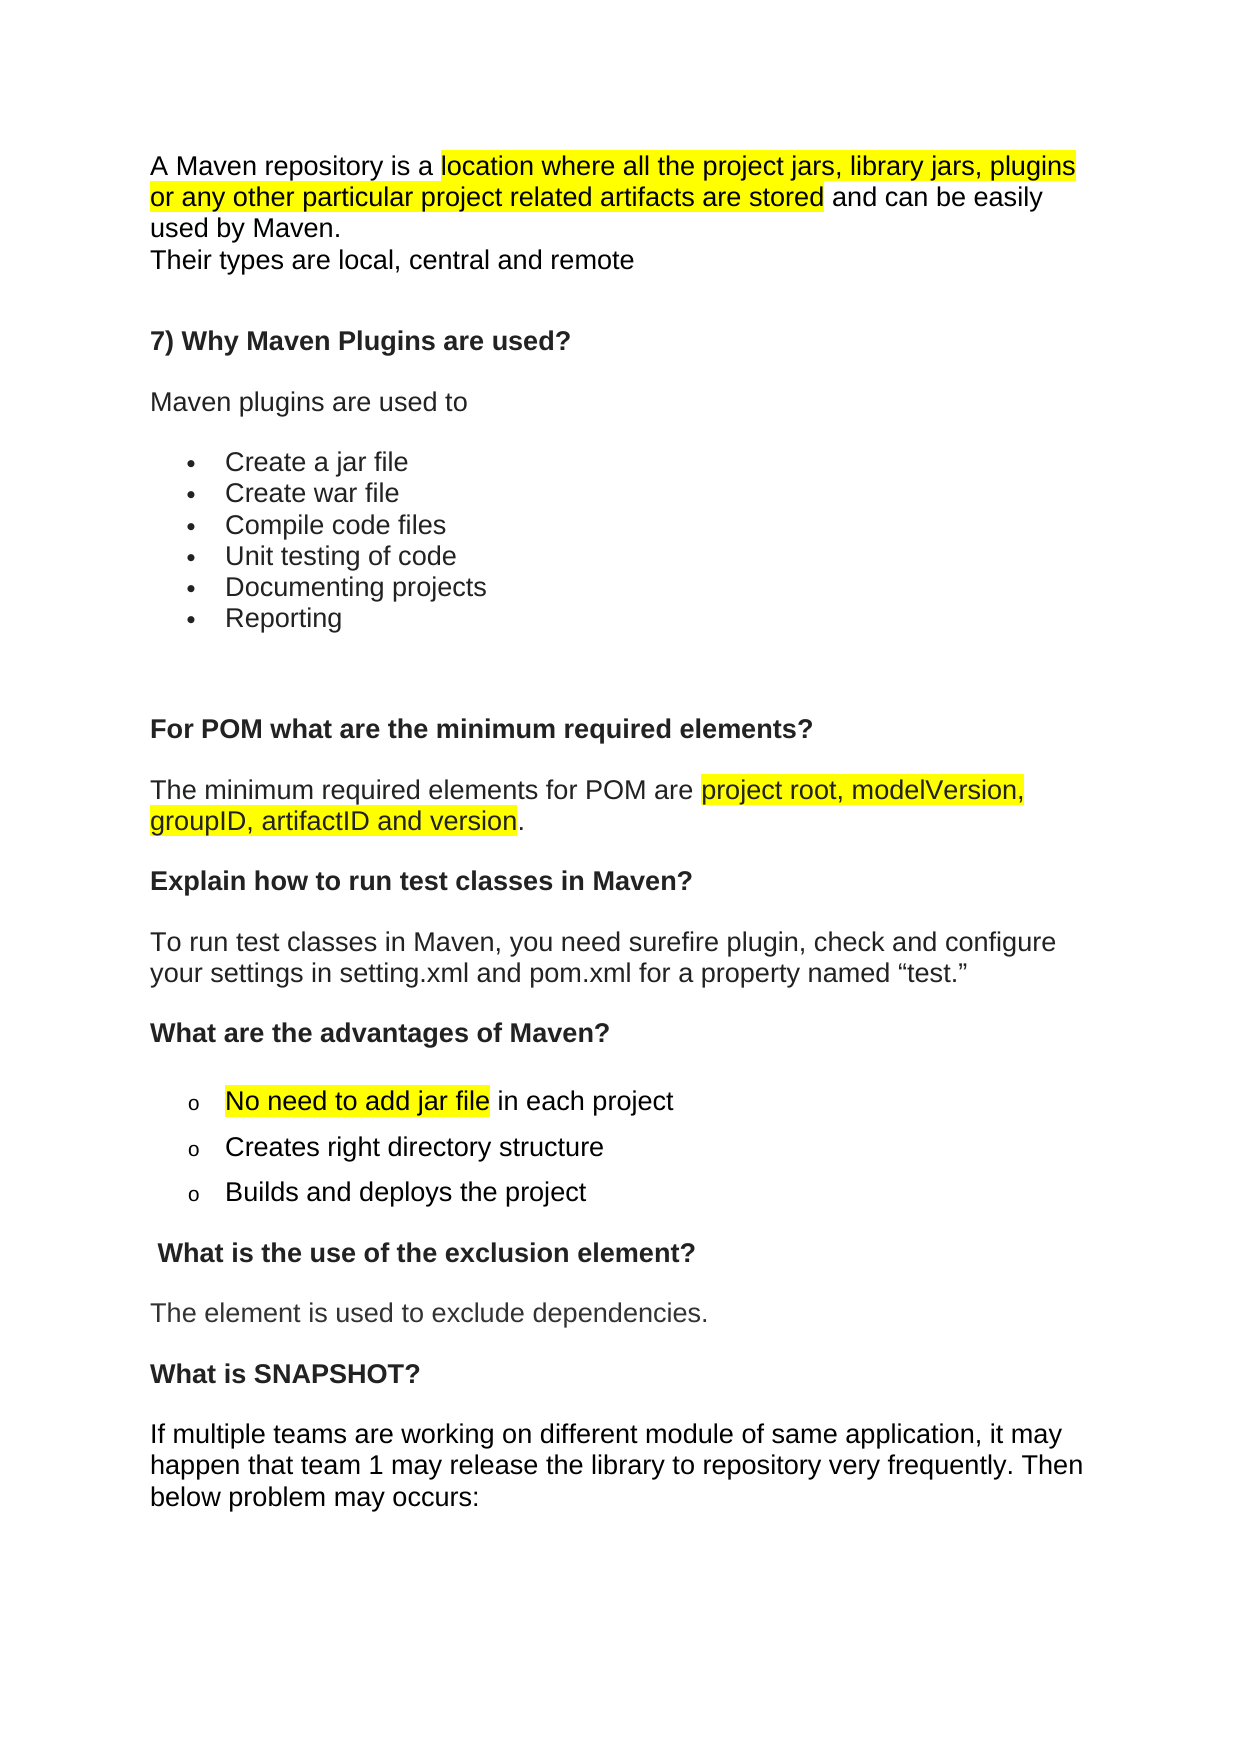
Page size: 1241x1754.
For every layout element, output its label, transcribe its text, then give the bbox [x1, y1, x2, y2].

list No need to add jar file in each project [187, 1078, 1090, 1117]
list Reporting [187, 602, 1090, 634]
list Unit testing of code [187, 540, 1090, 571]
text A Maven repository is a location where all the project jars, library jars, plugins or any other particular project related artifacts are stored and can be easily used by Maven. [150, 150, 1090, 244]
text If multiple teams are working on different module of same application, it may happen that team 1 may release the library to repository very frequently. Then below problem may occurs: [150, 1418, 1090, 1512]
text What are the advantages of Maven? [150, 1017, 1090, 1049]
list Creates right directory structure [187, 1123, 1090, 1162]
list Compile code files [187, 509, 1090, 540]
list Documenting projects [187, 571, 1090, 602]
text What is the use of the exclusion element? [150, 1237, 1090, 1268]
text To run test classes in Maven, you need surefire plugin, check and configure your settings in setting.xml and pom.xml for a property named “test.” [150, 926, 1090, 988]
list Create war file [187, 477, 1090, 509]
text Explain how to run test classes in Maven? [150, 865, 1090, 897]
text The element is used to exclude dependencies. [150, 1297, 1090, 1328]
text Their types are local, central and remote [150, 244, 1090, 275]
text The minimum required elements for POM are project root, modelVersion, groupID, artifactID and version. [150, 774, 1090, 836]
text What is SNAPSHOT? [150, 1358, 1090, 1389]
list Create a jar file [187, 446, 1090, 477]
text Maven plugins are used to [150, 386, 1090, 417]
list Builds and deploys the project [187, 1168, 1090, 1208]
text For POM what are the minimum required elements? [150, 713, 1090, 744]
text 7) Why Maven Plugins are used? [150, 325, 1090, 357]
